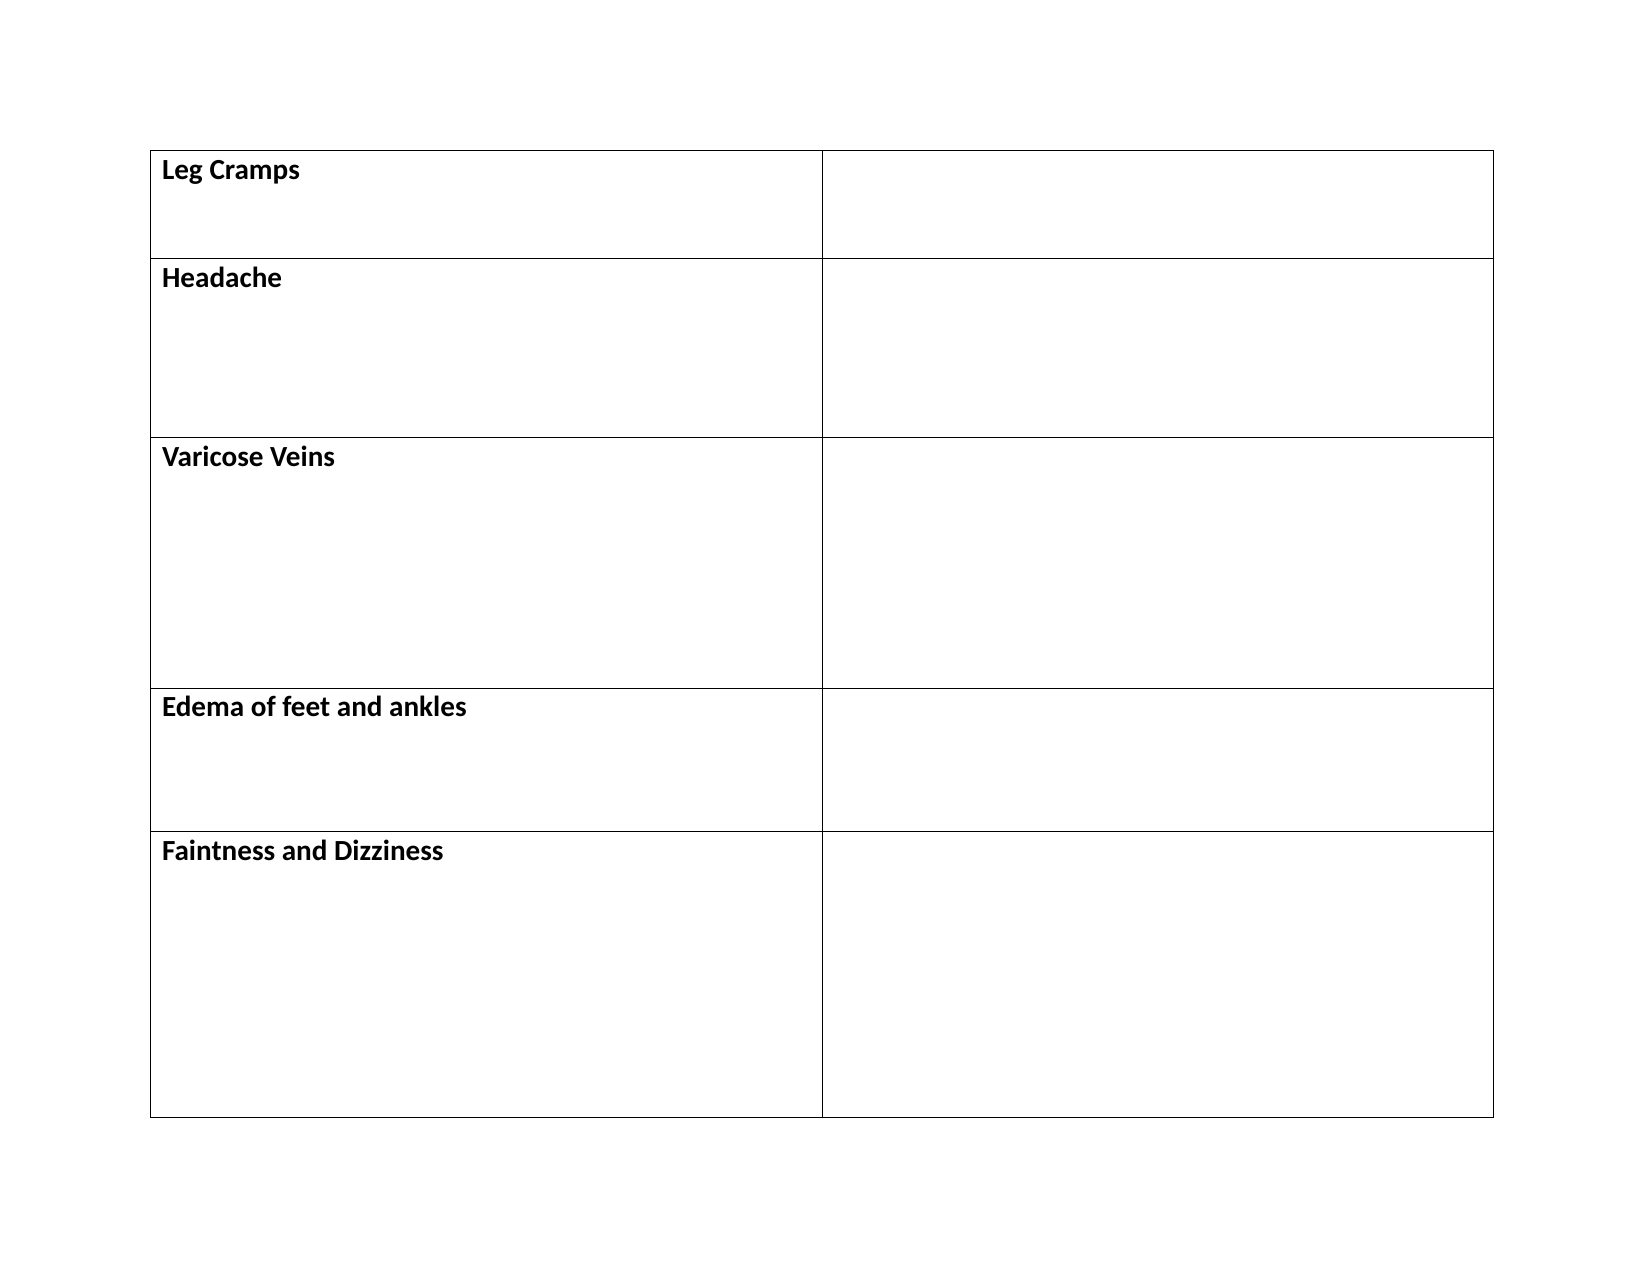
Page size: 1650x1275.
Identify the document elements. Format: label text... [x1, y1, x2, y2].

table_cell Headache [151, 259, 822, 437]
table_cell [823, 689, 1493, 831]
table_cell [823, 438, 1493, 687]
table_cell Leg Cramps [151, 151, 822, 258]
table_cell Varicose Veins [151, 438, 822, 687]
table_cell [823, 151, 1493, 258]
table_cell Edema of feet and ankles [151, 689, 822, 831]
table_cell Faintness and Dizziness [151, 832, 822, 1117]
table_cell [823, 832, 1493, 1117]
table_cell [823, 259, 1493, 437]
